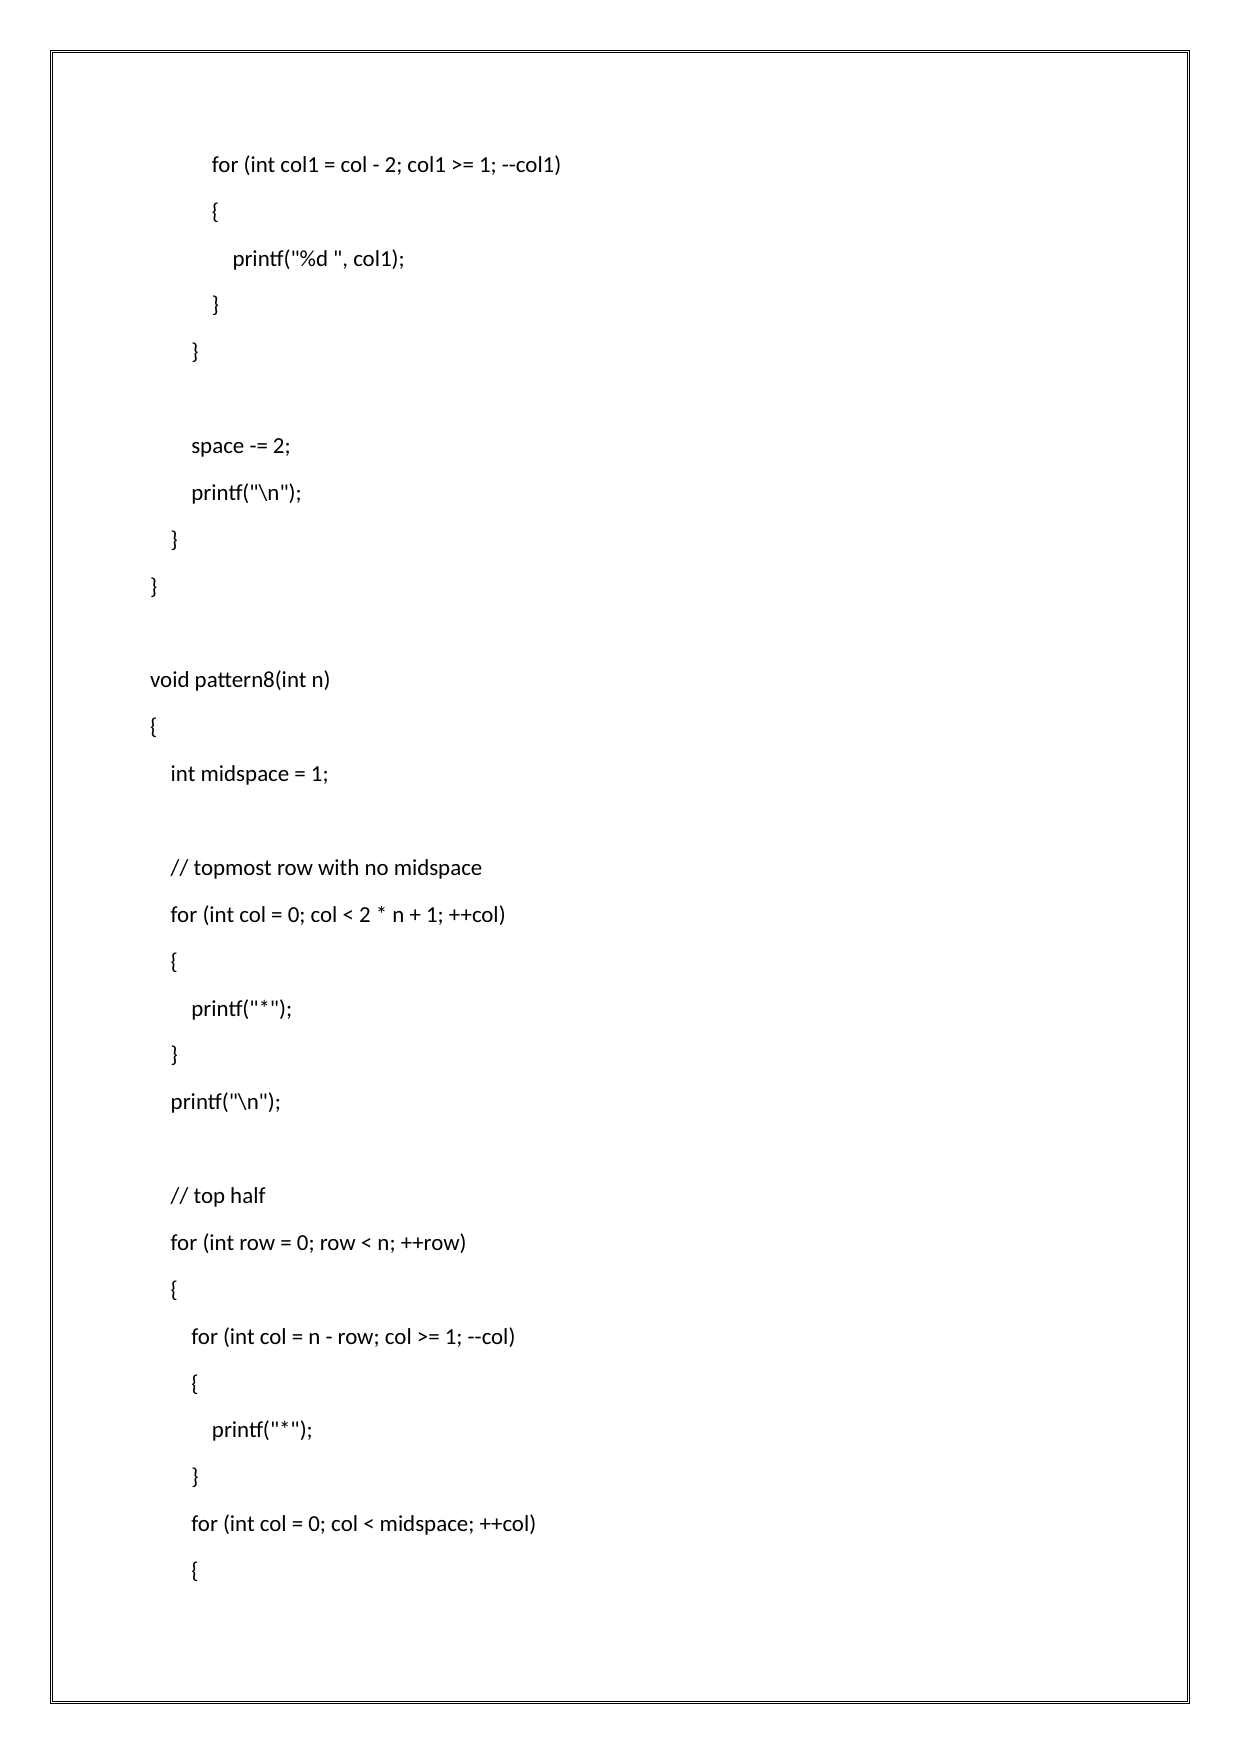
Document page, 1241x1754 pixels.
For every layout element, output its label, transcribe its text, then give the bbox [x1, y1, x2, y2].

text { [150, 1275, 1090, 1303]
text printf("\n"); [150, 478, 1090, 506]
text printf("\n"); [150, 1087, 1090, 1116]
text printf("*"); [150, 994, 1090, 1022]
text for (int col = 0; col < midspace; ++col) [150, 1509, 1090, 1537]
text for (int col = 0; col < 2 * n + 1; ++col) [150, 900, 1090, 928]
text } [150, 572, 1090, 600]
text { [150, 1369, 1090, 1397]
text // topmost row with no midspace [150, 853, 1090, 881]
text { [150, 947, 1090, 975]
text void pattern8(int n) [150, 666, 1090, 694]
text } [150, 1462, 1090, 1491]
text printf("*"); [150, 1416, 1090, 1444]
text for (int col1 = col - 2; col1 >= 1; --col1) [150, 150, 1090, 178]
text int midspace = 1; [150, 759, 1090, 787]
text for (int row = 0; row < n; ++row) [150, 1228, 1090, 1256]
text space -= 2; [150, 431, 1090, 459]
text } [150, 337, 1090, 366]
text } [150, 525, 1090, 553]
text { [150, 1556, 1090, 1584]
text } [150, 1041, 1090, 1069]
text { [150, 197, 1090, 225]
text { [150, 712, 1090, 741]
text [150, 1322, 1090, 1350]
text // top half [150, 1181, 1090, 1209]
text } [150, 291, 1090, 319]
text printf("%d ", col1); [150, 244, 1090, 272]
